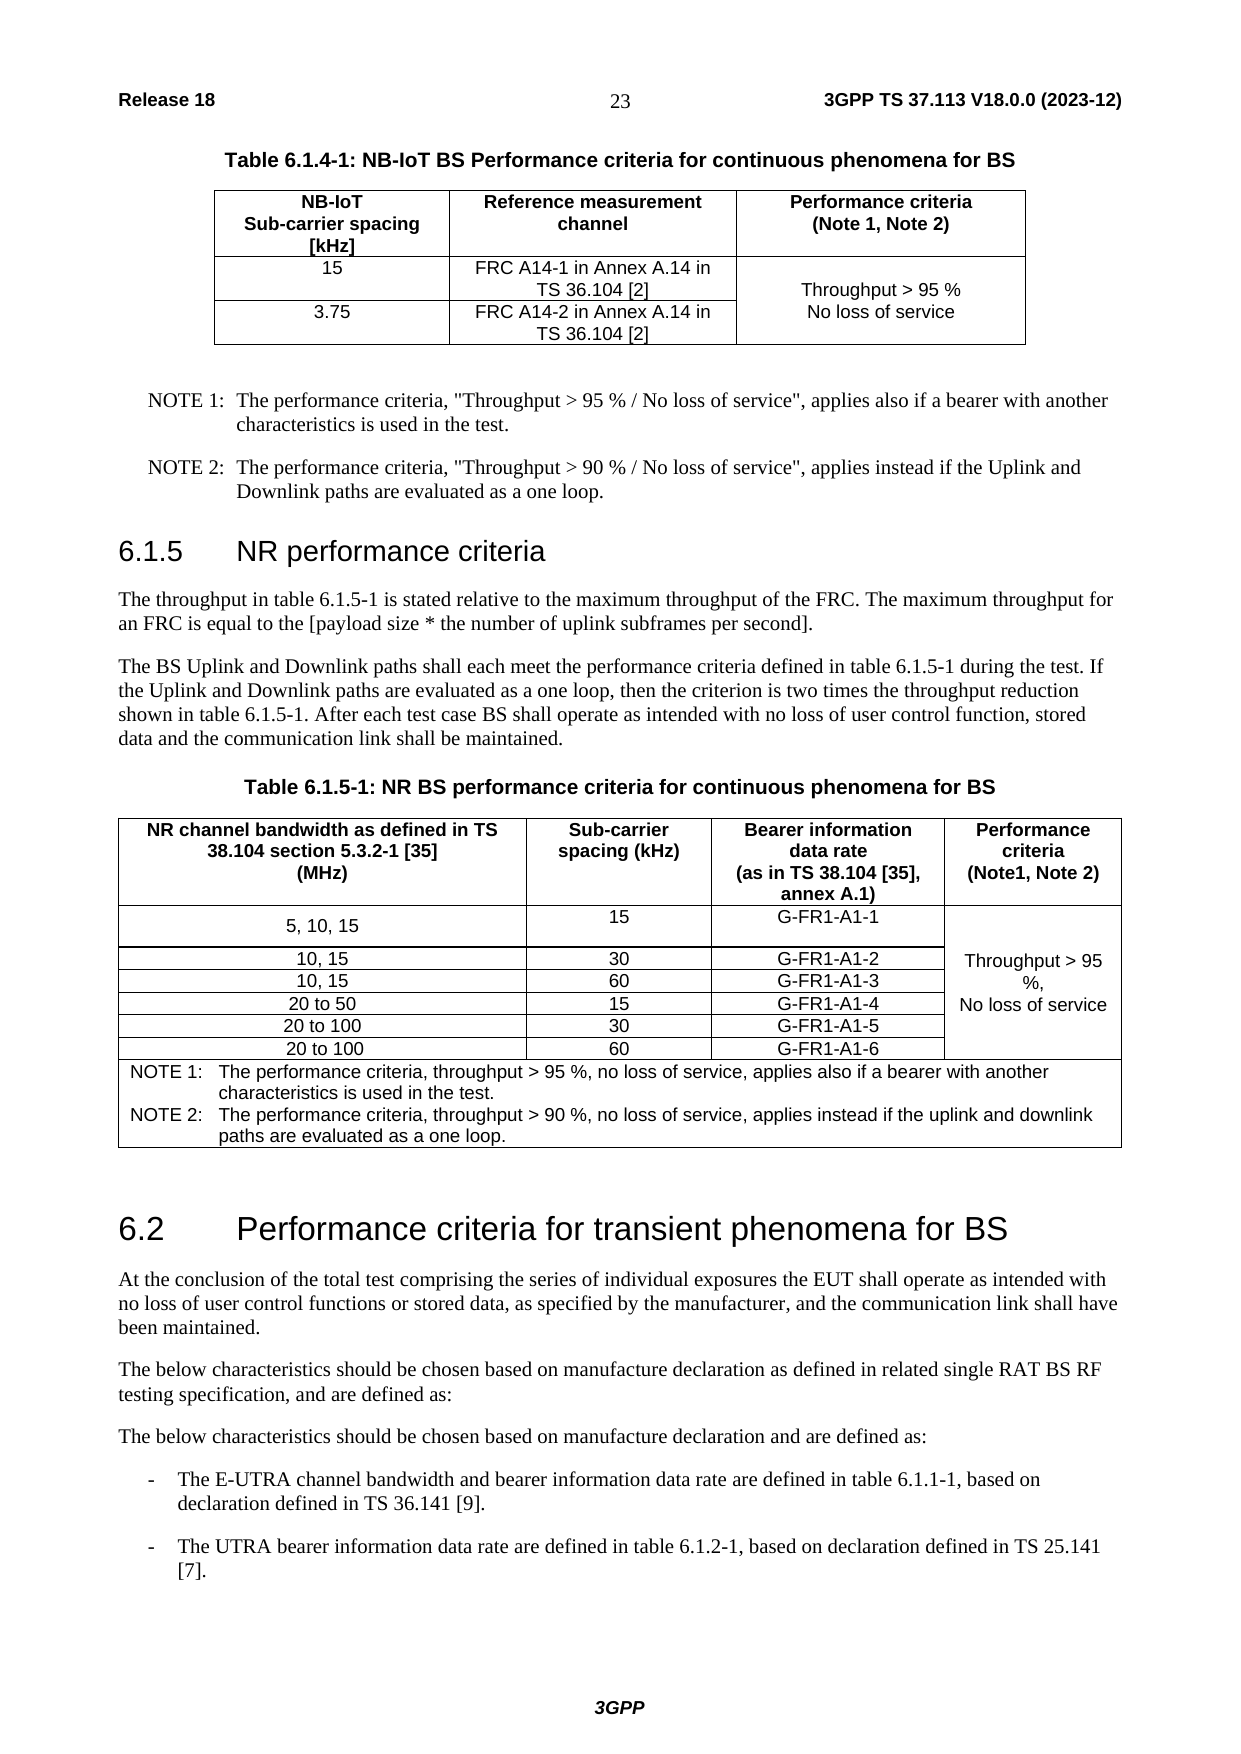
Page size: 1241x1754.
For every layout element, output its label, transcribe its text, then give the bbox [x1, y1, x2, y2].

table_cell 15 [527, 993, 711, 1014]
text At the conclusion of the total test comprising the series of individual exposures the EUT shall operate as intended with no loss of user control functions or stored data, as specified by the manufacturer, and the communication link shall have been maintained. [118, 1266, 1122, 1339]
table_header NR channel bandwidth as defined in TS 38.104 section 5.3.2-1 [35] (MHz) [119, 819, 526, 905]
table_cell G-FR1-A1-6 [712, 1038, 944, 1059]
text NOTE 1: The performance criteria, "Throughput > 95 % / No loss of service", applies also if a bearer with another characteristics is used in the test. [148, 388, 1122, 436]
table_cell Throughput > 95 %, No loss of service [945, 906, 1121, 1059]
table_cell 60 [527, 1038, 711, 1059]
table_cell FRC A14-1 in Annex A.14 in TS 36.104 [2] [450, 257, 736, 300]
table_cell G-FR1-A1-2 [712, 948, 944, 969]
table_header Reference measurement channel [450, 191, 736, 256]
table_cell 10, 15 [119, 970, 526, 992]
table_header Bearer information data rate (as in TS 38.104 [35], annex A.1) [712, 819, 944, 905]
text - The UTRA bearer information data rate are defined in table 6.1.2-1, based on declaration defined in TS 25.141 [7]. [148, 1534, 1122, 1582]
table_cell Throughput > 95 % No loss of service [737, 257, 1025, 344]
table_header Performance criteria (Note1, Note 2) [945, 819, 1121, 905]
table_cell NOTE 1: The performance criteria, throughput > 95 %, no loss of service, applies also if a bearer with another characteristics is used in the test. NOTE 2: The performance criteria, throughput > 90 %, no loss of service, applies instead if the uplink and downlink paths are evaluated as a one loop. [119, 1060, 1121, 1147]
table_cell 15 [215, 257, 449, 300]
table_cell G-FR1-A1-4 [712, 993, 944, 1014]
text NOTE 2: The performance criteria, "Throughput > 90 % / No loss of service", applies instead if the Uplink and Downlink paths are evaluated as a one loop. [148, 455, 1122, 503]
table_cell 60 [527, 970, 711, 992]
table_cell FRC A14-2 in Annex A.14 in TS 36.104 [2] [450, 301, 736, 344]
table_cell G-FR1-A1-5 [712, 1015, 944, 1037]
table_header Sub-carrier spacing (kHz) [527, 819, 711, 905]
text - The E-UTRA channel bandwidth and bearer information data rate are defined in table 6.1.1-1, based on declaration defined in TS 36.141 [9]. [148, 1467, 1122, 1515]
table_cell 5, 10, 15 [119, 906, 526, 946]
text The below characteristics should be chosen based on manufacture declaration and are defined as: [118, 1424, 1122, 1448]
table_header NB-IoT Sub-carrier spacing [kHz] [215, 191, 449, 256]
table_cell G-FR1-A1-3 [712, 970, 944, 992]
subtitle 6.1.5 NR performance criteria [118, 534, 1122, 568]
text Table 6.1.4-1: NB-IoT BS Performance criteria for continuous phenomena for BS [118, 147, 1122, 171]
table_cell 20 to 50 [119, 993, 526, 1014]
table_cell 30 [527, 1015, 711, 1037]
table_cell 3.75 [215, 301, 449, 344]
table_cell 20 to 100 [119, 1015, 526, 1037]
subtitle 6.2 Performance criteria for transient phenomena for BS [118, 1209, 1122, 1248]
table_header Performance criteria (Note 1, Note 2) [737, 191, 1025, 256]
text Table 6.1.5-1: NR BS performance criteria for continuous phenomena for BS [118, 775, 1122, 799]
table_cell 20 to 100 [119, 1038, 526, 1059]
text The throughput in table 6.1.5-1 is stated relative to the maximum throughput of the FRC. The maximum throughput for an FRC is equal to the [payload size * the number of uplink subframes per second]. [118, 587, 1122, 635]
text The below characteristics should be chosen based on manufacture declaration as defined in related single RAT BS RF testing specification, and are defined as: [118, 1357, 1122, 1406]
text The BS Uplink and Downlink paths shall each meet the performance criteria defined in table 6.1.5-1 during the test. If the Uplink and Downlink paths are evaluated as a one loop, then the criterion is two times the throughput reduction shown in table 6.1.5-1. After each test case BS shall operate as intended with no loss of user control function, stored data and the communication link shall be maintained. [118, 653, 1122, 750]
table_cell 10, 15 [119, 948, 526, 969]
table_cell G-FR1-A1-1 [712, 906, 944, 946]
table_cell 15 [527, 906, 711, 946]
table_cell 30 [527, 948, 711, 969]
